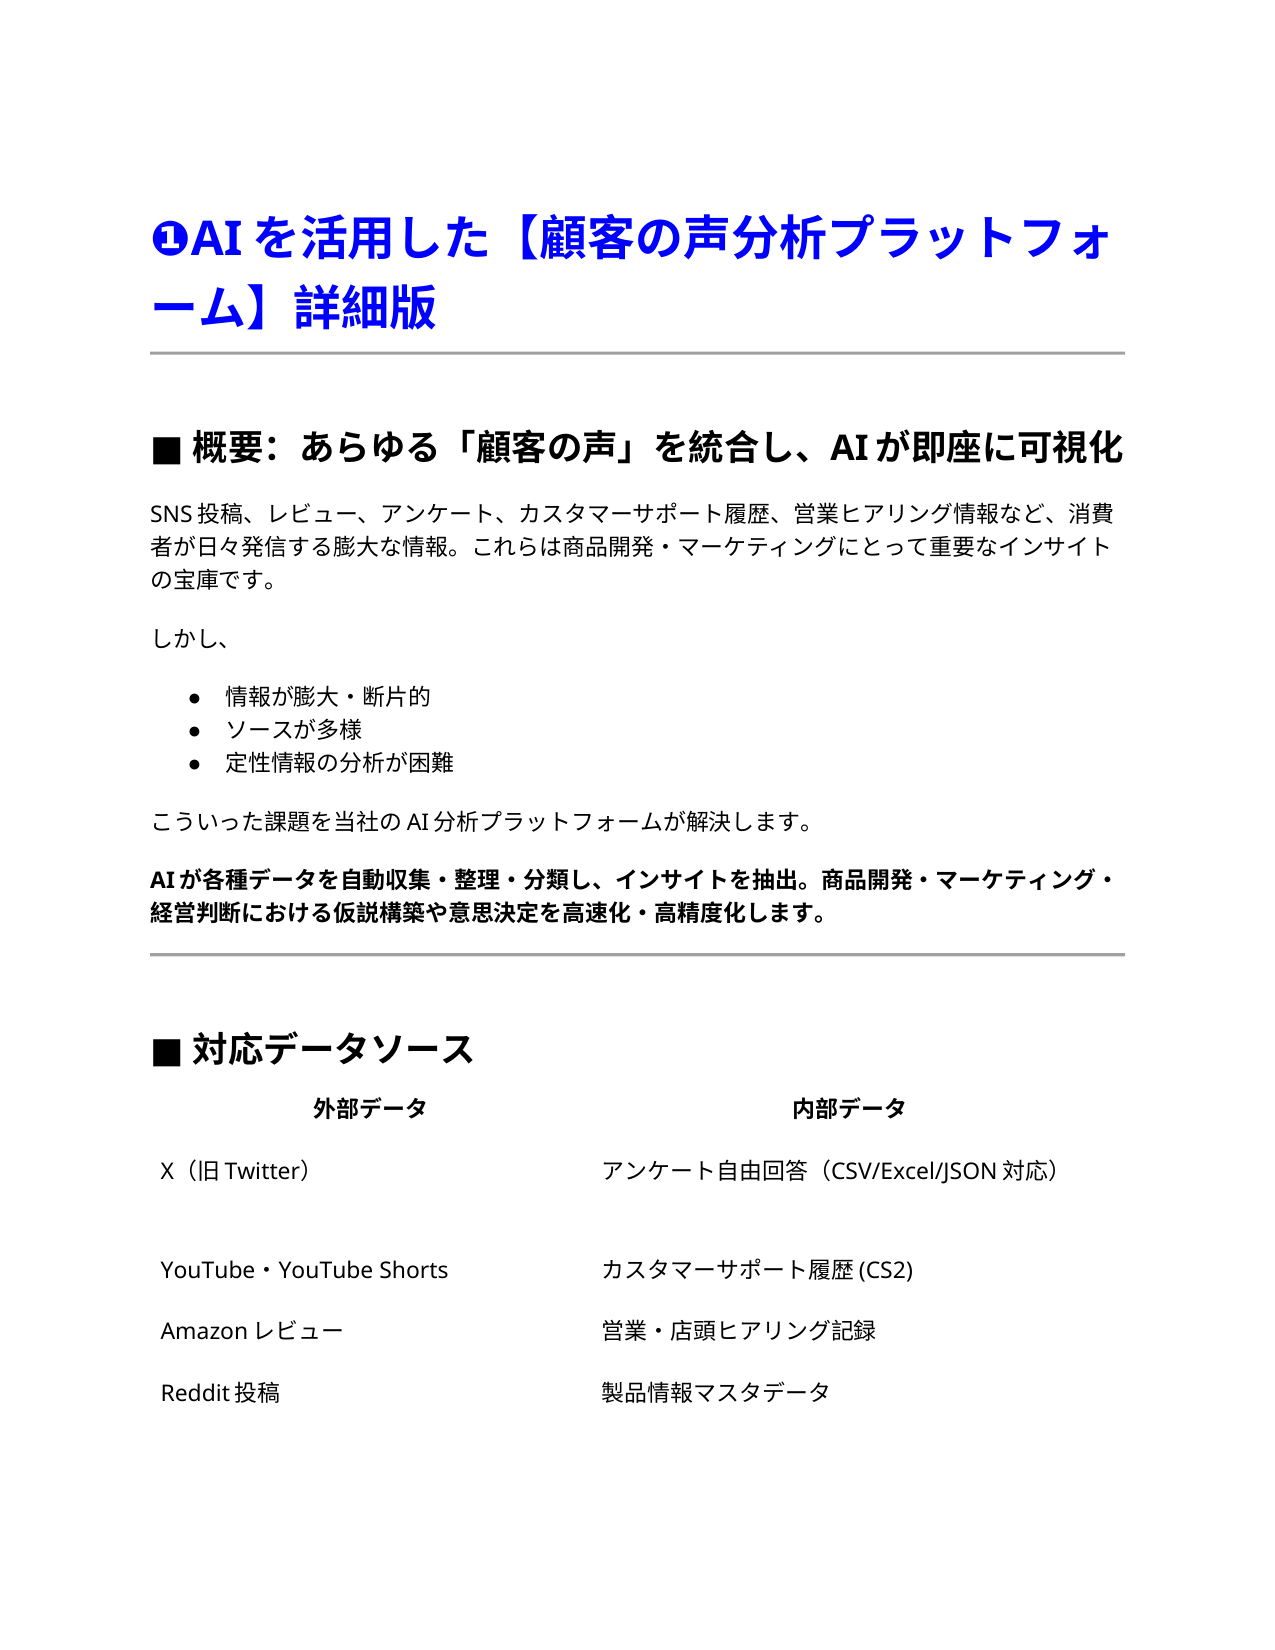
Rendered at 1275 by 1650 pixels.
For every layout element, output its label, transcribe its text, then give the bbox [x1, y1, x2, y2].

table_cell Amazonレビュー [150, 1303, 591, 1364]
list ソースが多様 [187, 712, 1125, 745]
text こういった課題を当社のAI分析プラットフォームが解決します。 [150, 803, 1125, 837]
subtitle ■ 対応データソース [150, 1021, 1125, 1072]
table_cell カスタマーサポート履歴 (CS2) [591, 1241, 1109, 1302]
subtitle ■ 概要：あらゆる「顧客の声」を統合し、AIが即座に可視化 [150, 419, 1125, 471]
table_header 外部データ [150, 1081, 591, 1142]
text SNS投稿、レビュー、アンケート、カスタマーサポート履歴、営業ヒアリング情報など、消費者が日々発信する膨大な情報。これらは商品開発・マーケティングにとって重要なインサイトの宝庫です。 [150, 496, 1125, 595]
text しかし、 [150, 620, 1125, 654]
table_cell YouTube・YouTube Shorts [150, 1241, 591, 1302]
table_cell X（旧Twitter） [150, 1142, 591, 1241]
list 情報が膨大・断片的 [187, 679, 1125, 712]
subtitle ❶AIを活用した【顧客の声分析プラットフォーム】詳細版 [150, 200, 1125, 339]
table_cell 営業・店頭ヒアリング記録 [591, 1303, 1109, 1364]
text AIが各種データを自動収集・整理・分類し、インサイトを抽出。商品開発・マーケティング・経営判断における仮説構築や意思決定を高速化・高精度化します。 [150, 862, 1125, 928]
table_header 内部データ [591, 1081, 1109, 1142]
table_cell 製品情報マスタデータ [591, 1364, 1109, 1425]
list 定性情報の分析が困難 [187, 745, 1125, 778]
table_cell アンケート自由回答（CSV/Excel/JSON対応） [591, 1142, 1109, 1241]
table_cell Reddit投稿 [150, 1364, 591, 1425]
